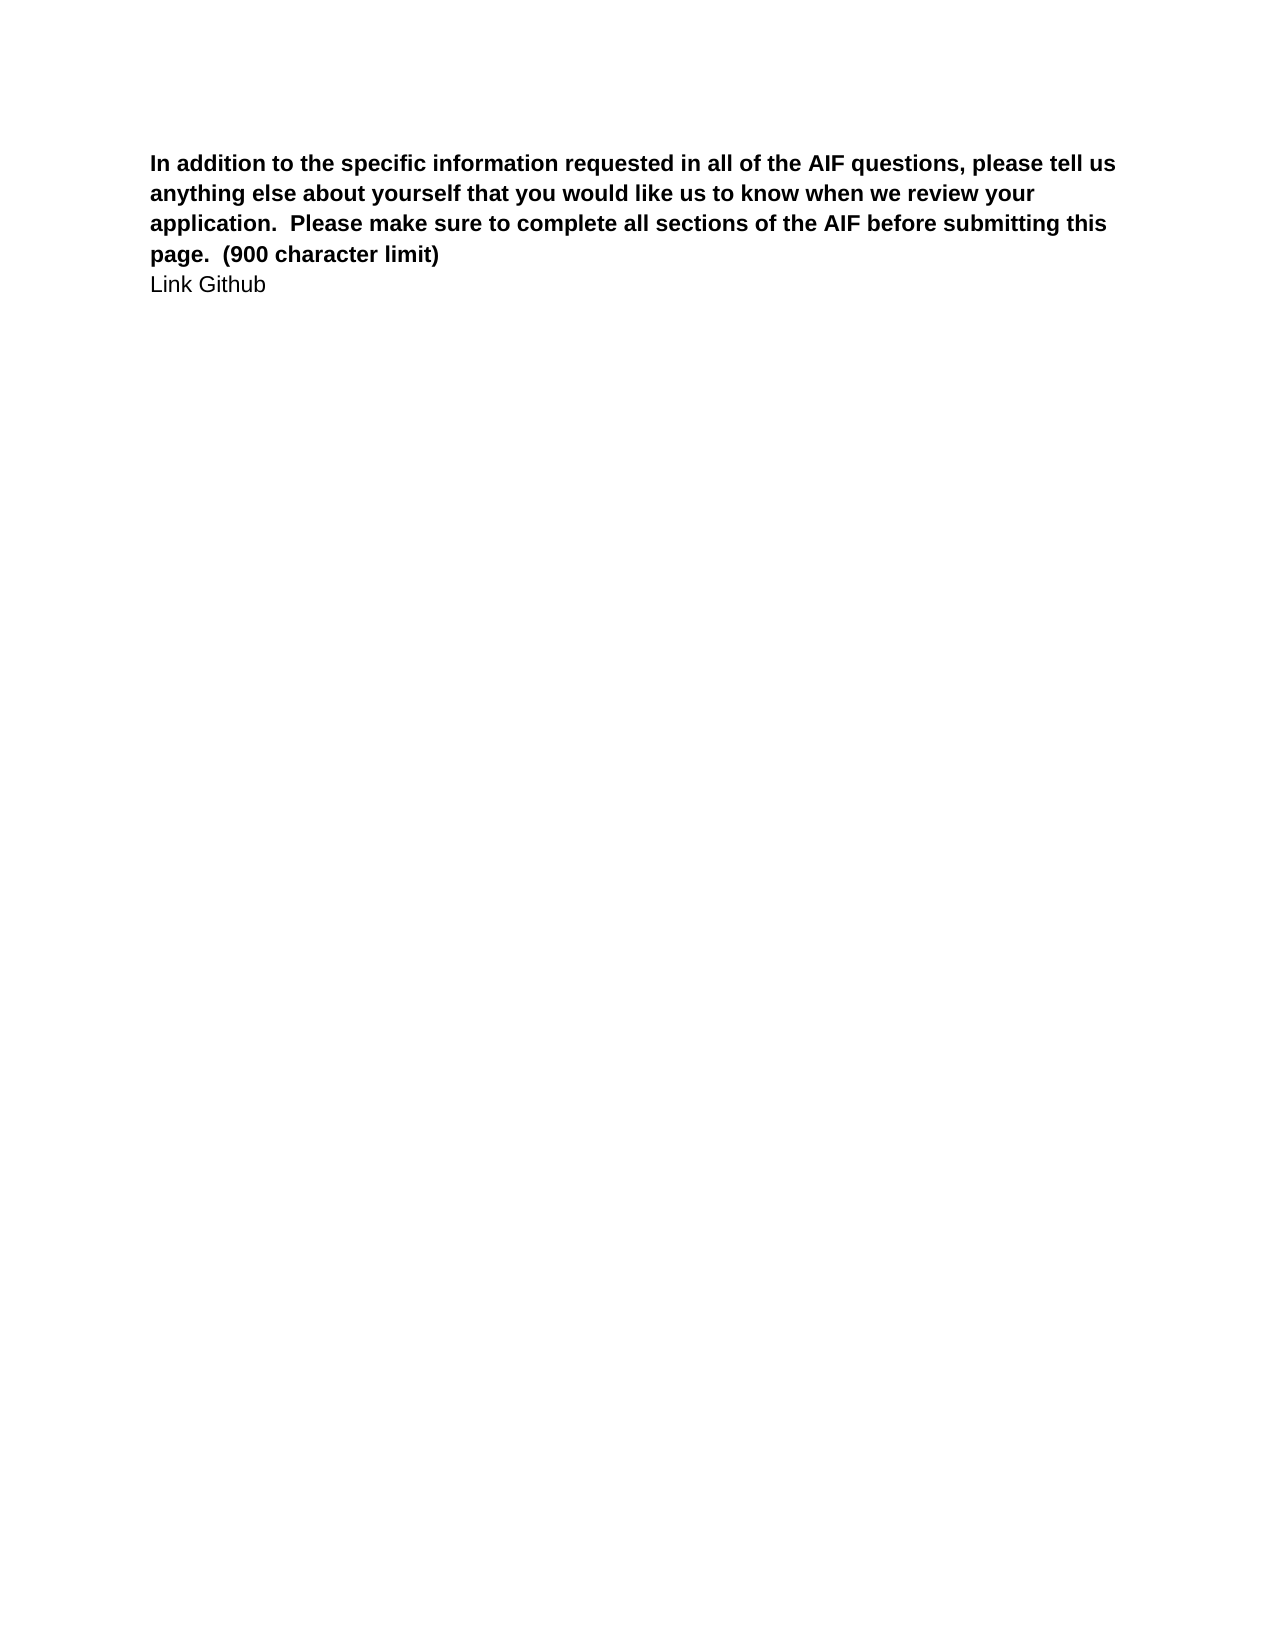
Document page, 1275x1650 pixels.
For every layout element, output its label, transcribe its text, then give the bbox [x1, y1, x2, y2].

text Link Github [150, 271, 1125, 297]
text In addition to the specific information requested in all of the AIF questions, please tell us anything else about yourself that you would like us to know when we review your application. Please make sure to complete all sections of the AIF before submitting this page. (900 character limit) [150, 150, 1125, 267]
